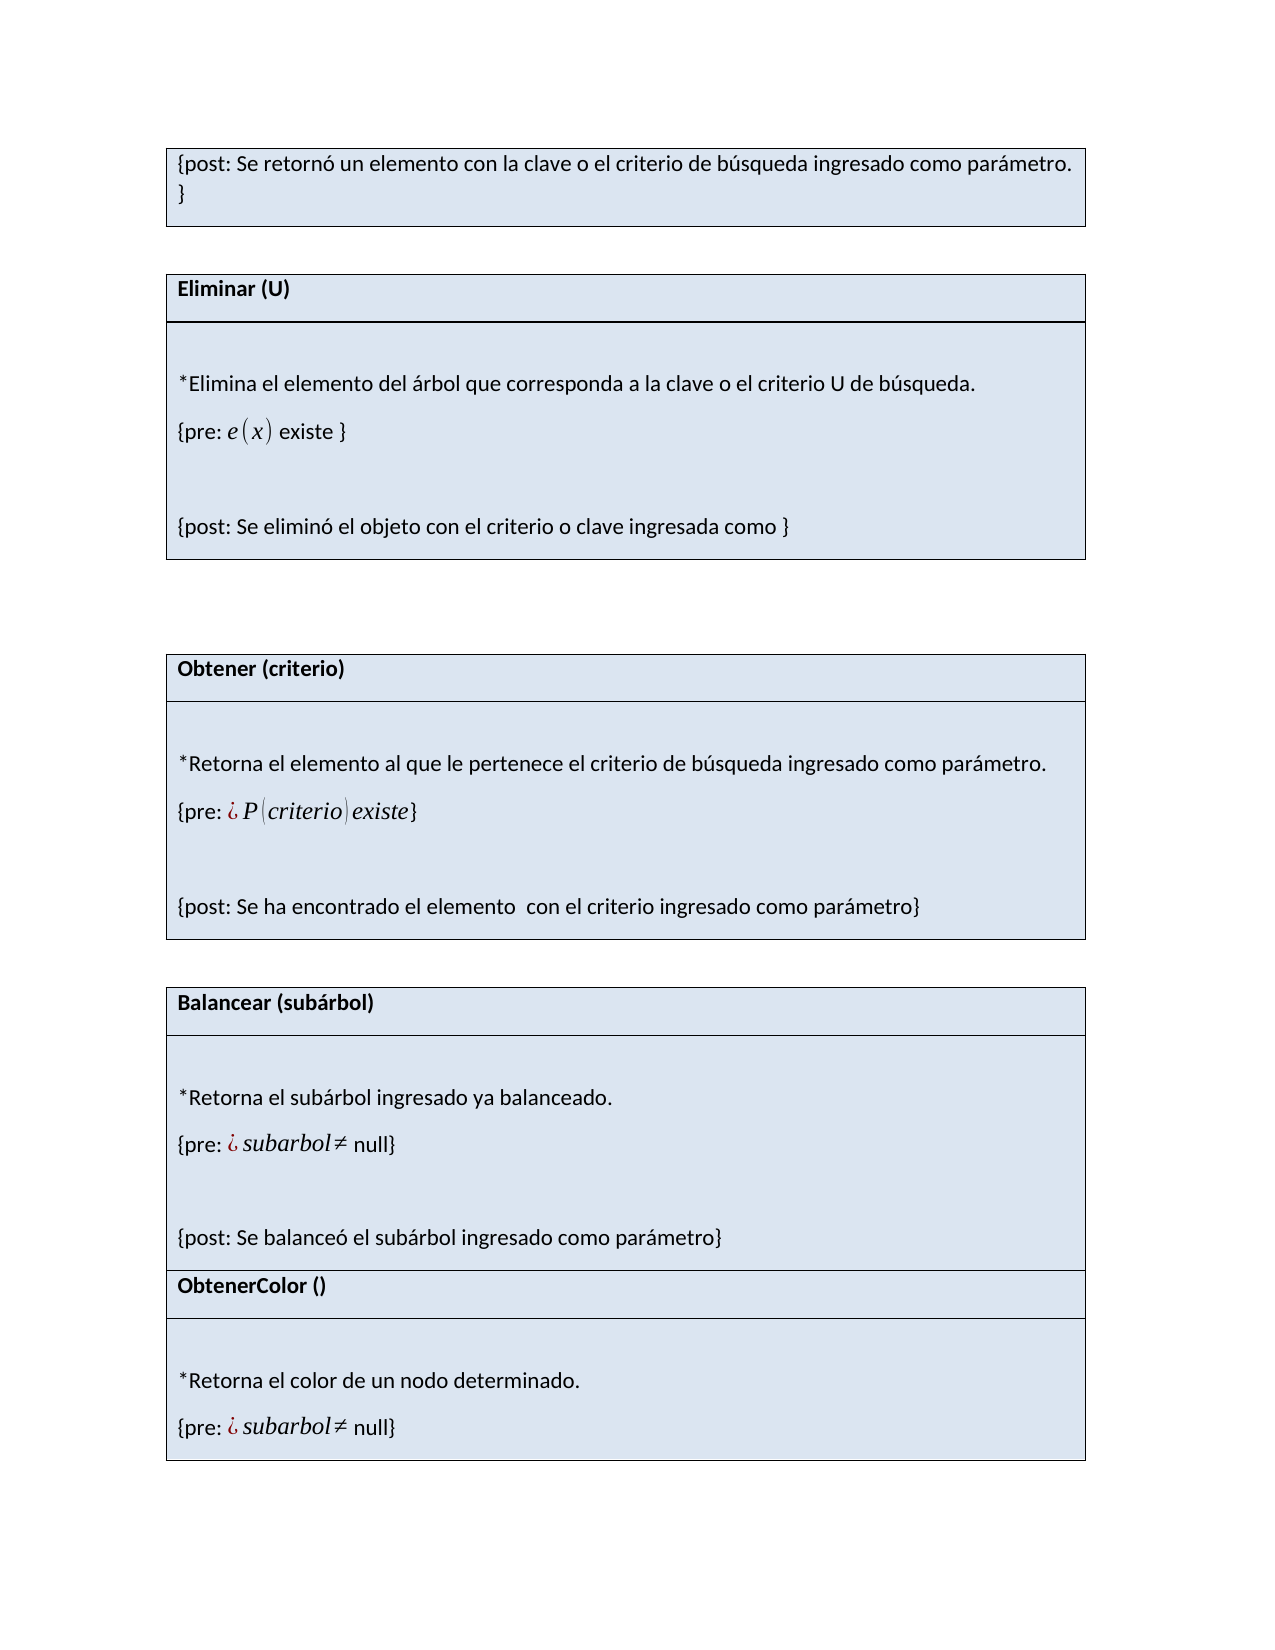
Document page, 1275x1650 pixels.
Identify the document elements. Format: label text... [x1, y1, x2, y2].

table_cell ObtenerColor () [167, 1271, 1085, 1318]
table_header Eliminar (U) [167, 275, 1085, 321]
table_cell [167, 149, 1085, 226]
table_cell *Retorna el elemento al que le pertenece el criterio de búsqueda ingresado como parámetro. {pre: } {post: Se ha encontrado el elemento con el criterio ingresado como parámetro} [167, 702, 1085, 939]
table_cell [167, 1319, 1085, 1459]
table_header Obtener (criterio) [167, 655, 1085, 701]
table_header Balancear (subárbol) [167, 988, 1085, 1035]
table_cell *Elimina el elemento del árbol que corresponda a la clave o el criterio U de búsqueda. {pre: existe } {post: Se eliminó el objeto con el criterio o clave ingresada como } [167, 323, 1085, 559]
table_cell *Retorna el subárbol ingresado ya balanceado. {pre: null} {post: Se balanceó el subárbol ingresado como parámetro} [167, 1036, 1085, 1270]
